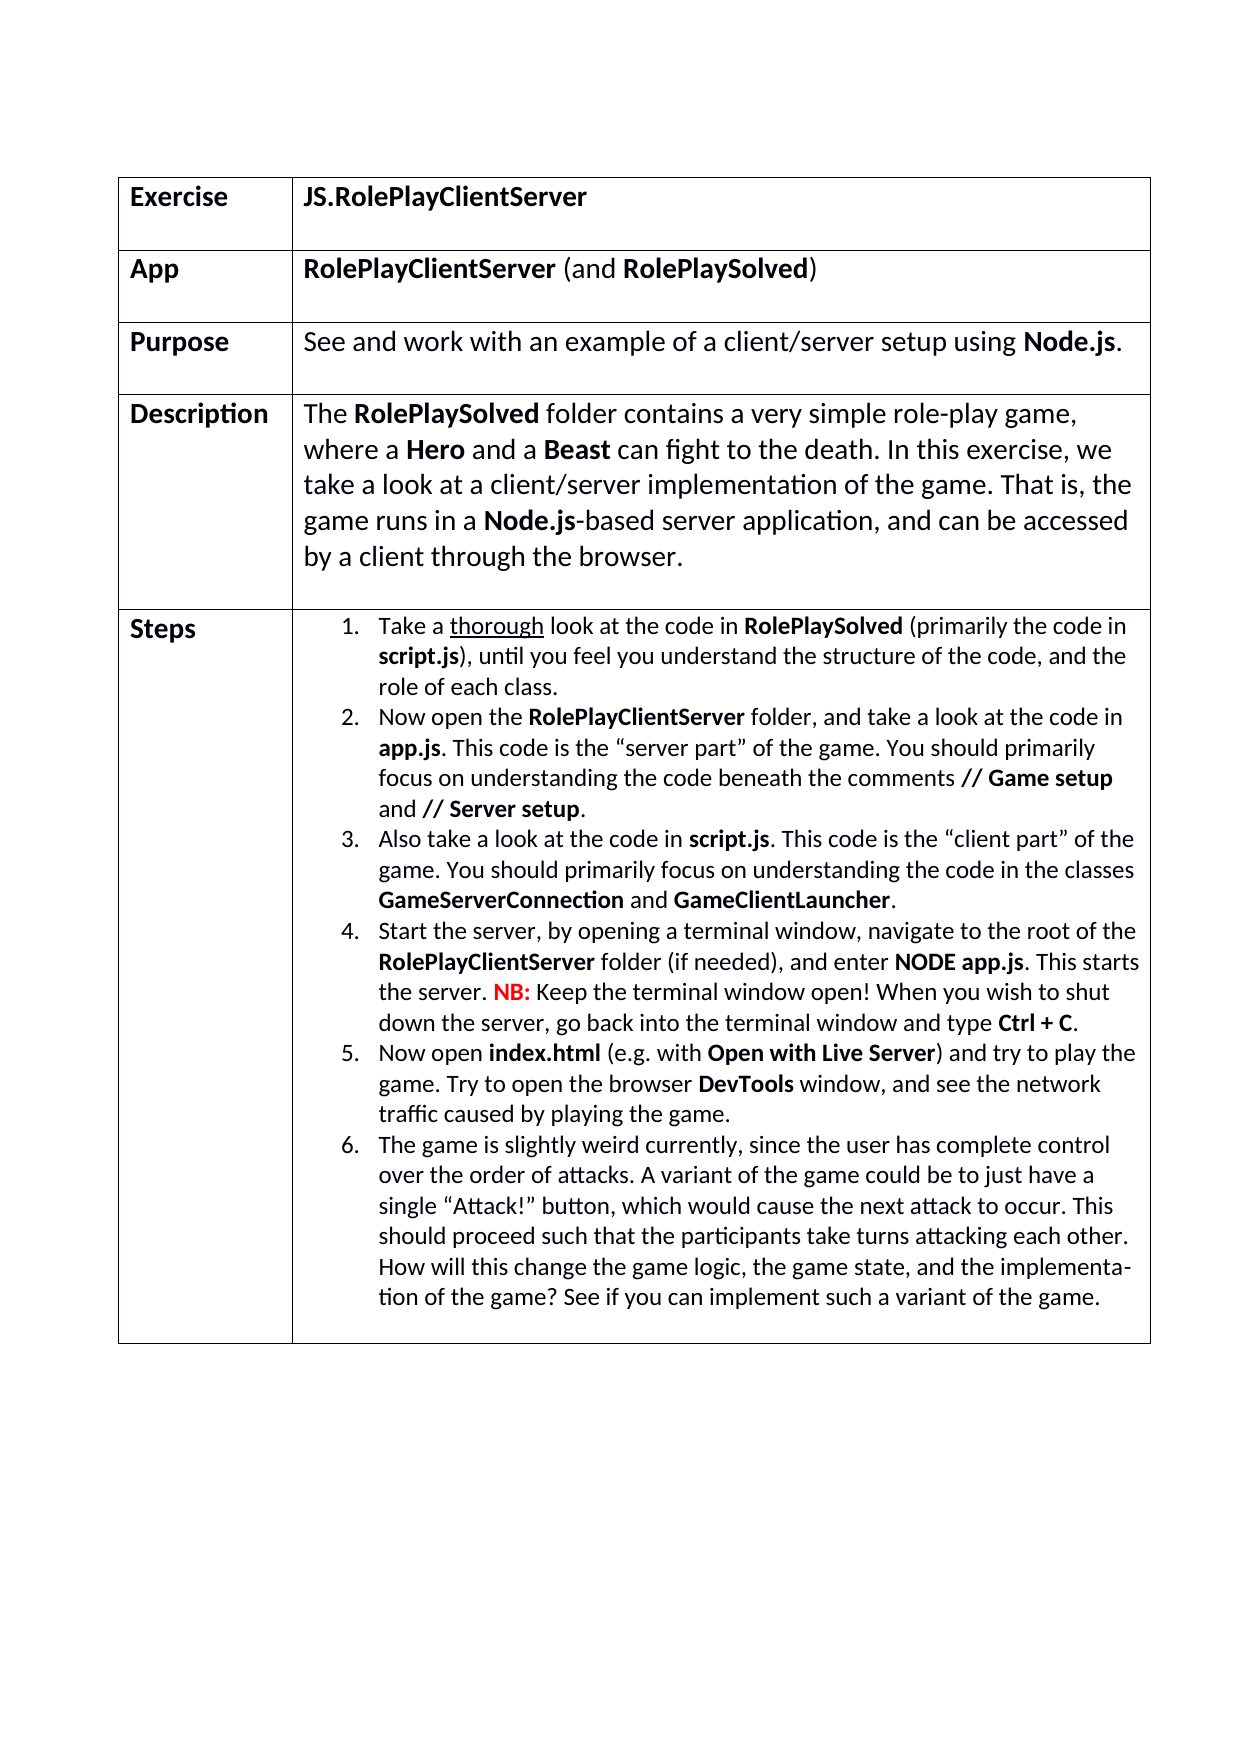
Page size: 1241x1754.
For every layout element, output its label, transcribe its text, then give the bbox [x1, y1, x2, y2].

table_cell Purpose [119, 323, 292, 394]
table_header Exercise [119, 178, 292, 249]
table_cell App [119, 251, 292, 322]
table_cell Take a thorough look at the code in RolePlaySolved (primarily the code in script.js), until you feel you understand the structure of the code, and the role of each class. Now open the RolePlayClientServer folder, and take a look at the code in app.js. This code is the “server part” of the game. You should primarily focus on understanding the code beneath the comments // Game setup and // Server setup. Also take a look at the code in script.js. This code is the “client part” of the game. You should primarily focus on understanding the code in the classes GameServerConnection and GameClientLauncher. Start the server, by opening a terminal window, navigate to the root of the RolePlayClientServer folder (if needed), and enter NODE app.js. This starts the server. NB: Keep the terminal window open! When you wish to shut down the server, go back into the terminal window and type Ctrl + C. Now open index.html (e.g. with Open with Live Server) and try to play the game. Try to open the browser DevTools window, and see the network traffic caused by playing the game. The game is slightly weird currently, since the user has complete control over the order of attacks. A variant of the game could be to just have a single “Attack!” button, which would cause the next attack to occur. This should proceed such that the participants take turns attacking each other. How will this change the game logic, the game state, and the implementation of the game? See if you can implement such a variant of the game. [293, 610, 1150, 1342]
table_cell The RolePlaySolved folder contains a very simple role-play game, where a Hero and a Beast can fight to the death. In this exercise, we take a look at a client/server implementation of the game. That is, the game runs in a Node.js-based server application, and can be accessed by a client through the browser. [293, 395, 1150, 609]
table_cell Description [119, 395, 292, 609]
table_header JS.RolePlayClientServer [293, 178, 1150, 249]
table_cell Steps [119, 610, 292, 1342]
table_cell RolePlayClientServer (and RolePlaySolved) [293, 251, 1150, 322]
table_cell See and work with an example of a client/server setup using Node.js. [293, 323, 1150, 394]
